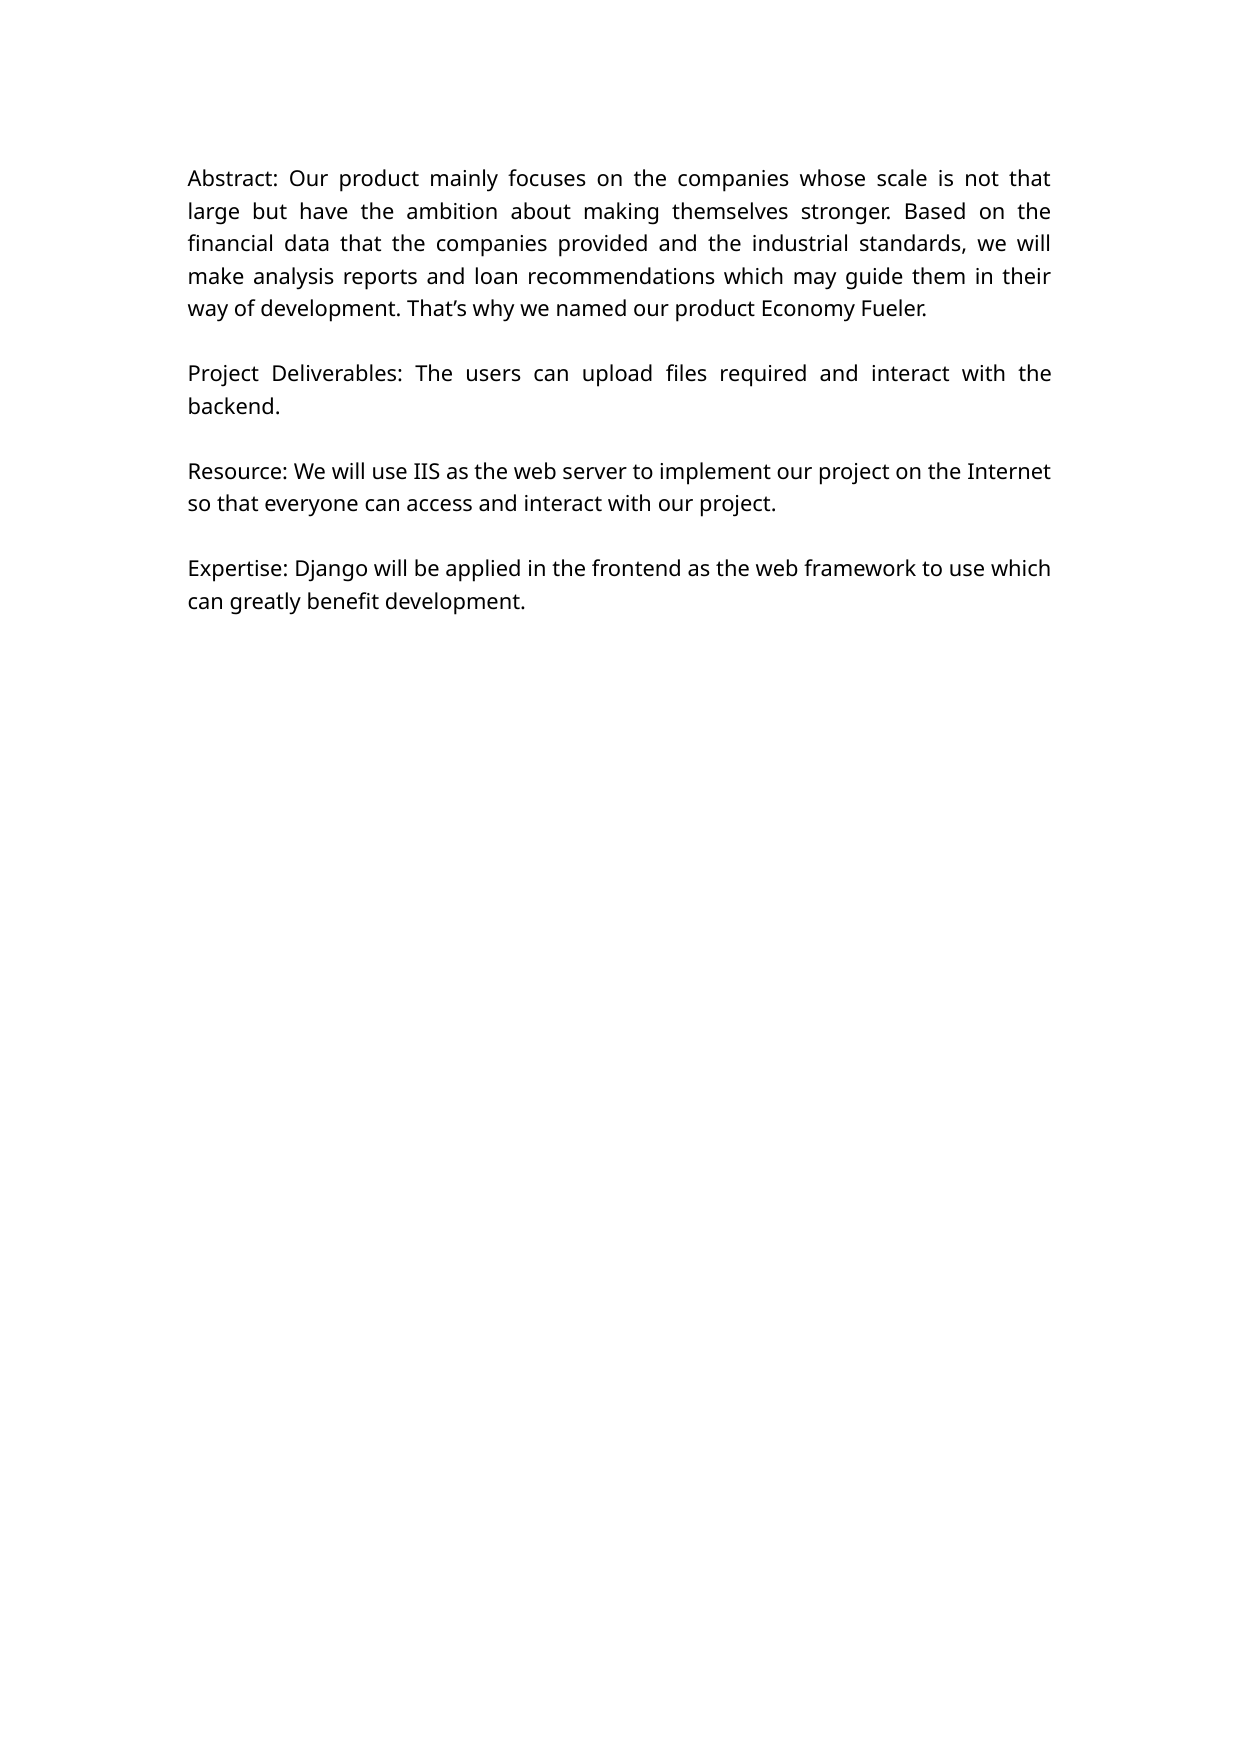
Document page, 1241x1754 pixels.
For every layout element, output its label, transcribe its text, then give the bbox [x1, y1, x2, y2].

text Expertise: Django will be applied in the frontend as the web framework to use which can greatly benefit development. [187, 552, 1053, 617]
text Resource: We will use IIS as the web server to implement our project on the Internet so that everyone can access and interact with our project. [187, 454, 1053, 519]
text Abstract: Our product mainly focuses on the companies whose scale is not that large but have the ambition about making themselves stronger. Based on the financial data that the companies provided and the industrial standards, we will make analysis reports and loan recommendations which may guide them in their way of development. That’s why we named our product Economy Fueler. [187, 162, 1053, 324]
text Project Deliverables: The users can upload files required and interact with the backend. [187, 357, 1053, 422]
